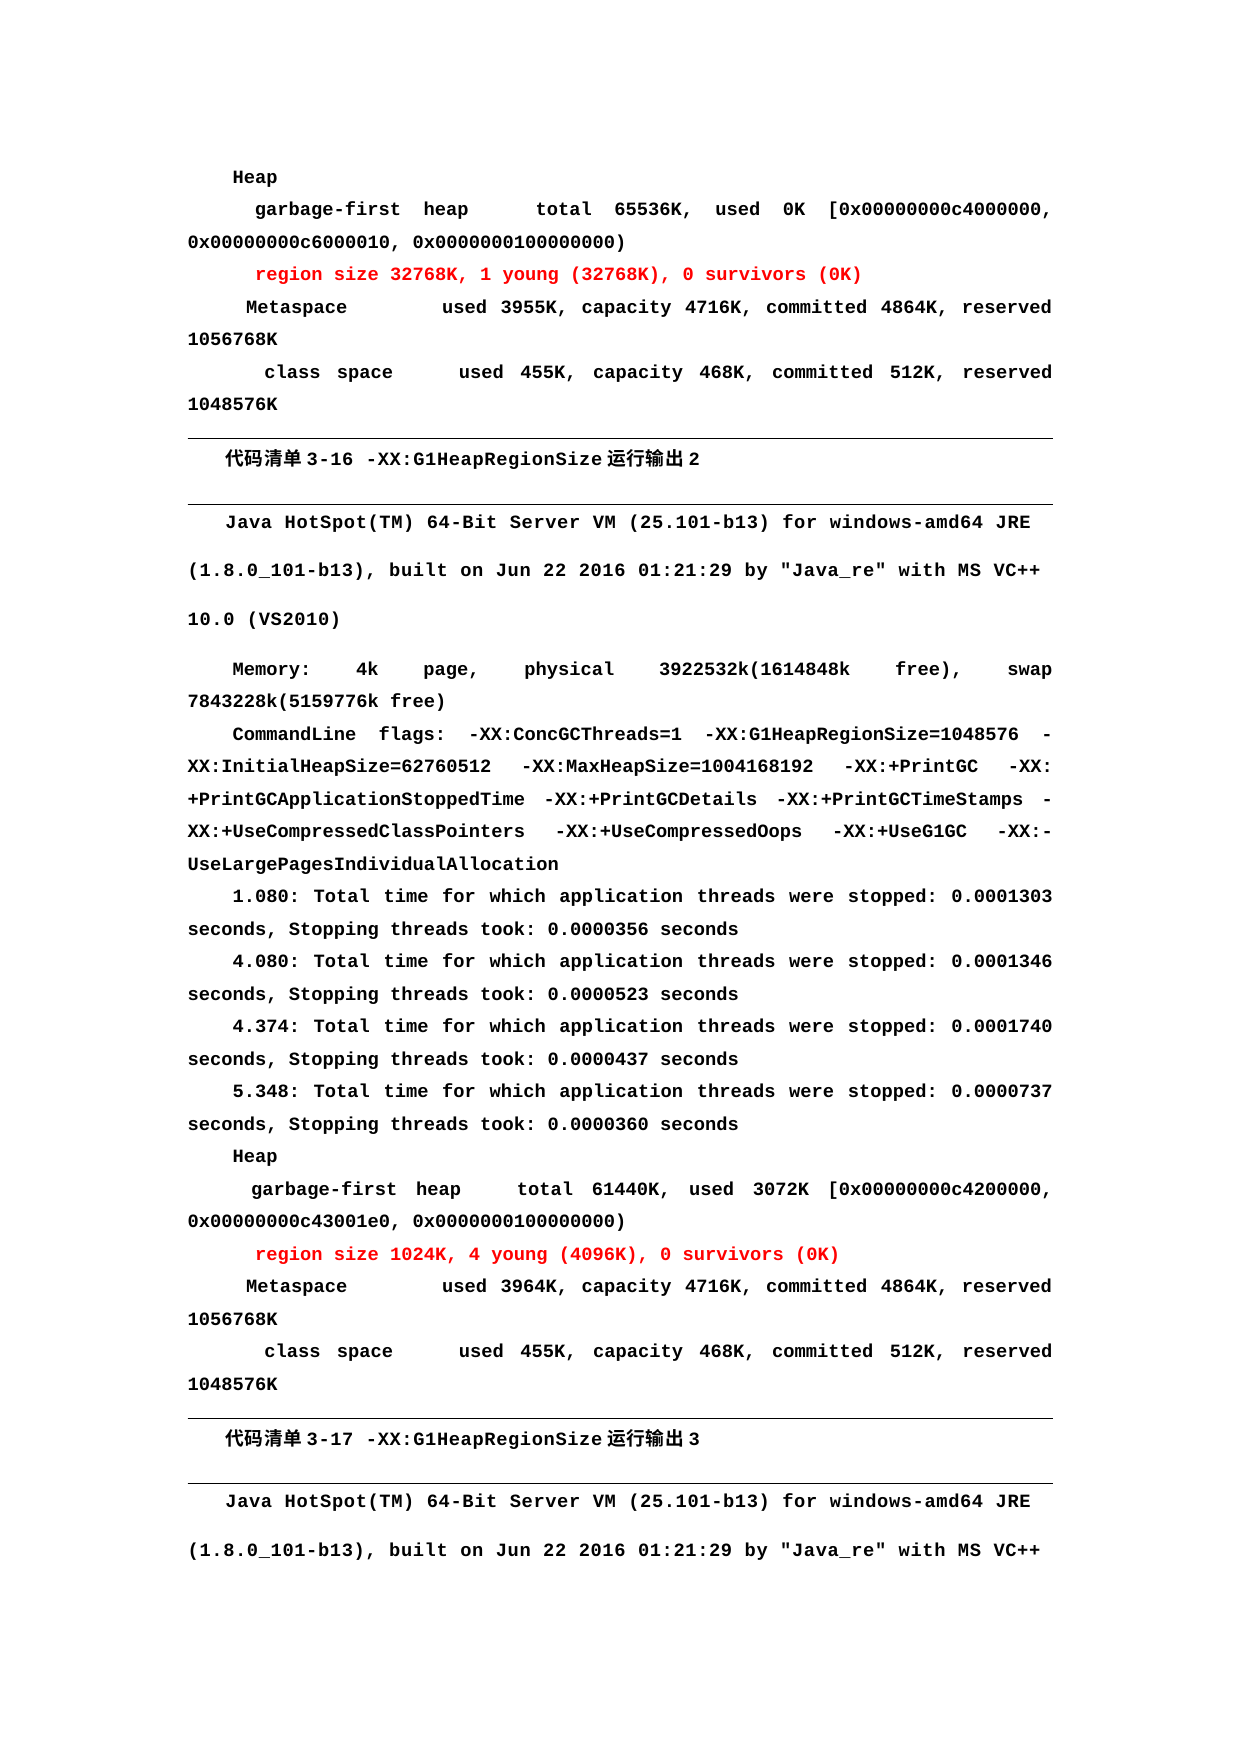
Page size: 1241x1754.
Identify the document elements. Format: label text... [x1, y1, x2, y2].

text garbage-first heap total 61440K, used 3072K [0x00000000c4200000, 0x00000000c43001e0, 0x0000000100000000) [187, 1174, 1053, 1239]
text Metaspace used 3964K, capacity 4716K, committed 4864K, reserved 1056768K [187, 1271, 1053, 1336]
text 4.080: Total time for which application threads were stopped: 0.0001346 seconds, Stopping threads took: 0.0000523 seconds [187, 946, 1053, 1011]
text Heap [187, 1141, 1053, 1174]
text class space used 455K, capacity 468K, committed 512K, reserved 1048576K [187, 1336, 1053, 1401]
text 代码清单3-16 -XX:G1HeapRegionSize运行输出2 [187, 439, 1053, 474]
text 4.374: Total time for which application threads were stopped: 0.0001740 seconds, Stopping threads took: 0.0000437 seconds [187, 1011, 1053, 1076]
text CommandLine flags: -XX:ConcGCThreads=1 -XX:G1HeapRegionSize=1048576 -XX:InitialHeapSize=62760512 -XX:MaxHeapSize=1004168192 -XX:+PrintGC -XX:+PrintGCApplicationStoppedTime -XX:+PrintGCDetails -XX:+PrintGCTimeStamps -XX:+UseCompressedClassPointers -XX:+UseCompressedOops -XX:+UseG1GC -XX:-UseLargePagesIndividualAllocation [187, 719, 1053, 881]
text 代码清单3-17 -XX:G1HeapRegionSize运行输出3 [187, 1419, 1053, 1453]
text Memory: 4k page, physical 3922532k(1614848k free), swap 7843228k(5159776k free) [187, 654, 1053, 719]
text class space used 455K, capacity 468K, committed 512K, reserved 1048576K [187, 357, 1053, 422]
text Metaspace used 3955K, capacity 4716K, committed 4864K, reserved 1056768K [187, 292, 1053, 357]
text 1.080: Total time for which application threads were stopped: 0.0001303 seconds, Stopping threads took: 0.0000356 seconds [187, 881, 1053, 946]
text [187, 1484, 1053, 1568]
text garbage-first heap total 65536K, used 0K [0x00000000c4000000, 0x00000000c6000010, 0x0000000100000000) [187, 194, 1053, 259]
text Heap [187, 162, 1053, 194]
text region size 1024K, 4 young (4096K), 0 survivors (0K) [187, 1239, 1053, 1271]
text region size 32768K, 1 young (32768K), 0 survivors (0K) [187, 259, 1053, 292]
text 5.348: Total time for which application threads were stopped: 0.0000737 seconds, Stopping threads took: 0.0000360 seconds [187, 1076, 1053, 1141]
